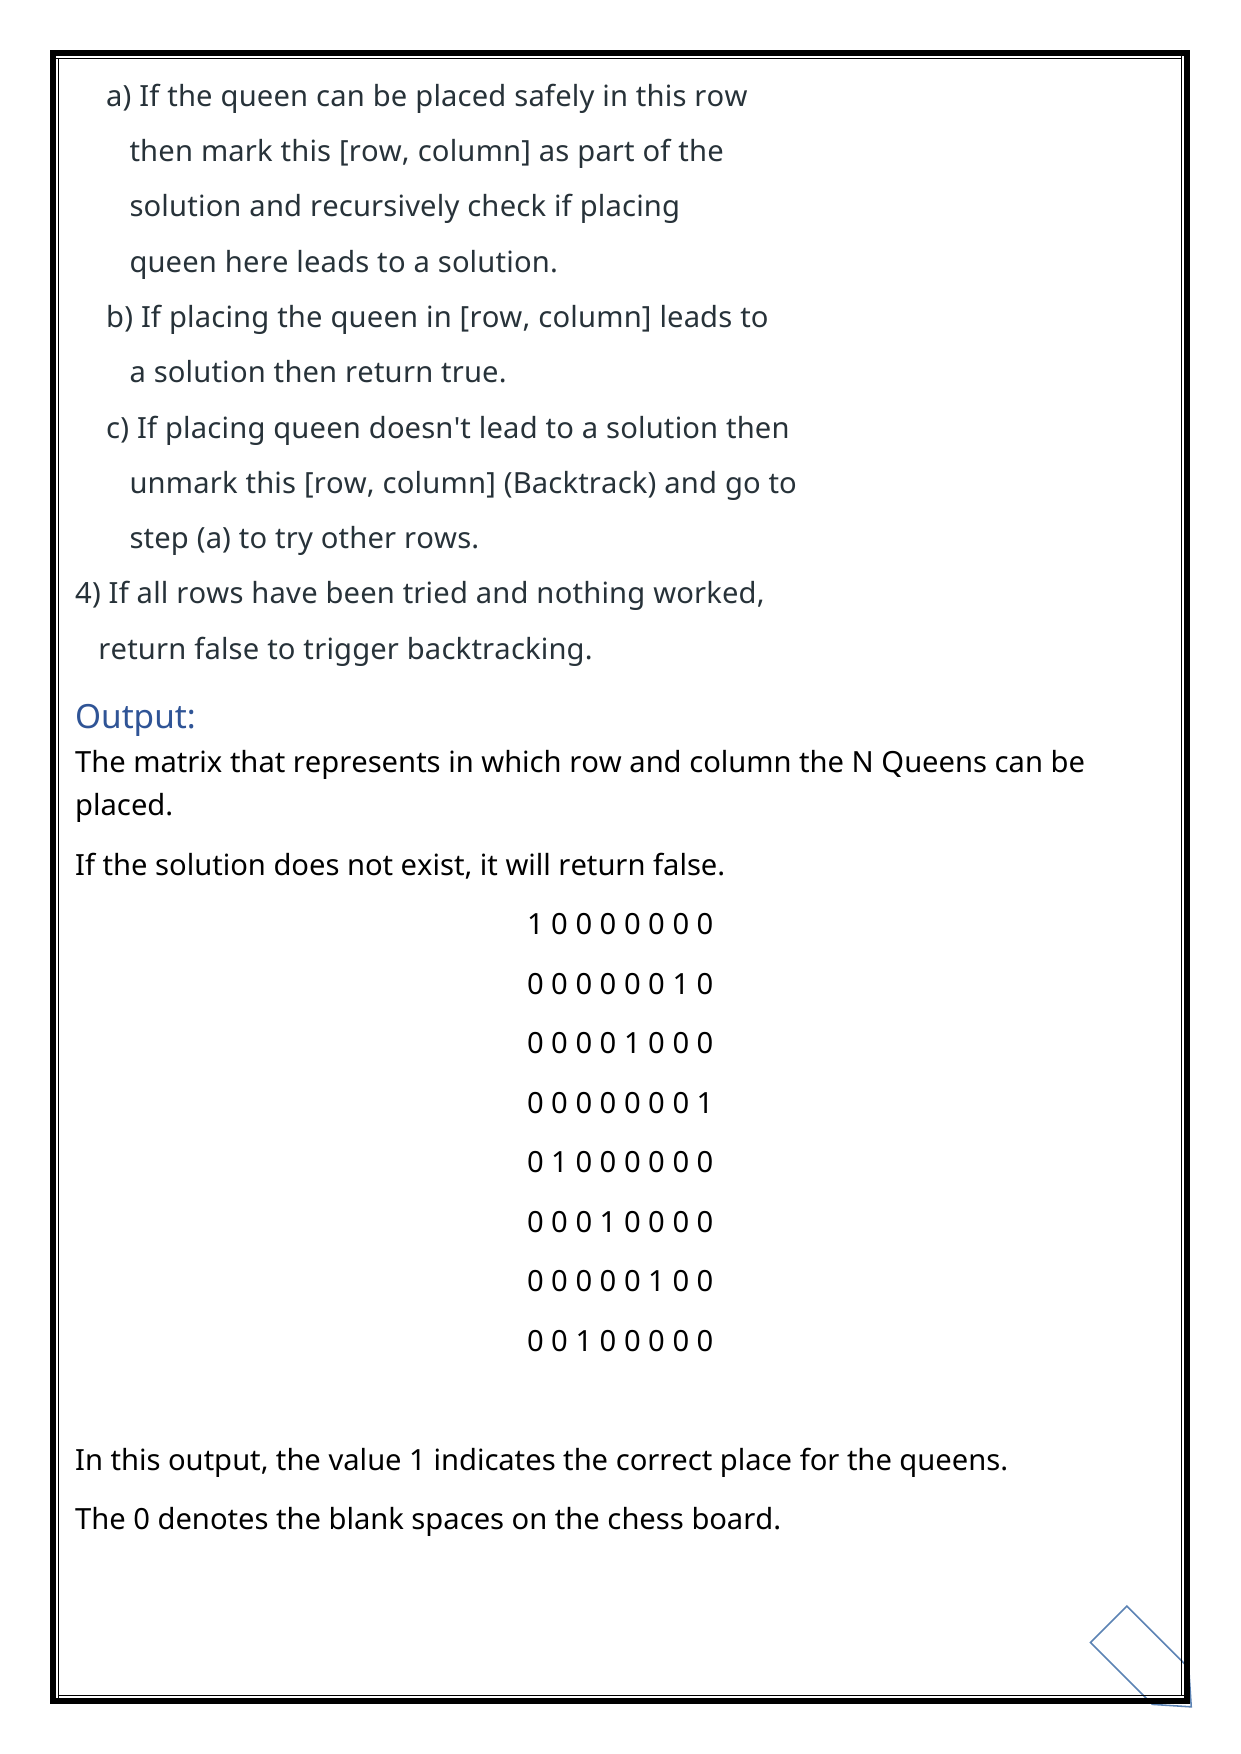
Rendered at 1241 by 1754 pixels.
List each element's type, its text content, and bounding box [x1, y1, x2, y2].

text In this output, the value 1 indicates the correct place for the queens. [75, 1439, 1165, 1478]
text 0 0 1 0 0 0 0 0 [75, 1320, 1165, 1359]
text 0 0 0 0 0 0 0 1 [75, 1082, 1165, 1122]
text queen here leads to a solution. [75, 241, 1165, 281]
text 4) If all rows have been tried and nothing worked, [75, 573, 1165, 612]
text then mark this [row, column] as part of the [75, 130, 1165, 170]
text a) If the queen can be placed safely in this row [75, 75, 1165, 115]
text The 0 denotes the blank spaces on the chess board. [75, 1498, 1165, 1538]
text 0 0 0 0 0 0 1 0 [75, 963, 1165, 1003]
text unmark this [row, column] (Backtrack) and go to [75, 462, 1165, 502]
text return false to trigger backtracking. [75, 628, 1165, 668]
text b) If placing the queen in [row, column] leads to [75, 296, 1165, 336]
text a solution then return true. [75, 352, 1165, 391]
subtitle Output: [75, 693, 1165, 738]
text step (a) to try other rows. [75, 517, 1165, 557]
text 0 0 0 0 1 0 0 0 [75, 1022, 1165, 1062]
text 0 0 0 0 0 1 0 0 [75, 1260, 1165, 1300]
text The matrix that represents in which row and column the N Queens can be placed. [75, 742, 1165, 824]
text solution and recursively check if placing [75, 186, 1165, 225]
text If the solution does not exist, it will return false. [75, 844, 1165, 884]
text 0 1 0 0 0 0 0 0 [75, 1141, 1165, 1181]
text 0 0 0 1 0 0 0 0 [75, 1201, 1165, 1241]
text 1 0 0 0 0 0 0 0 [75, 903, 1165, 943]
text c) If placing queen doesn't lead to a solution then [75, 407, 1165, 447]
